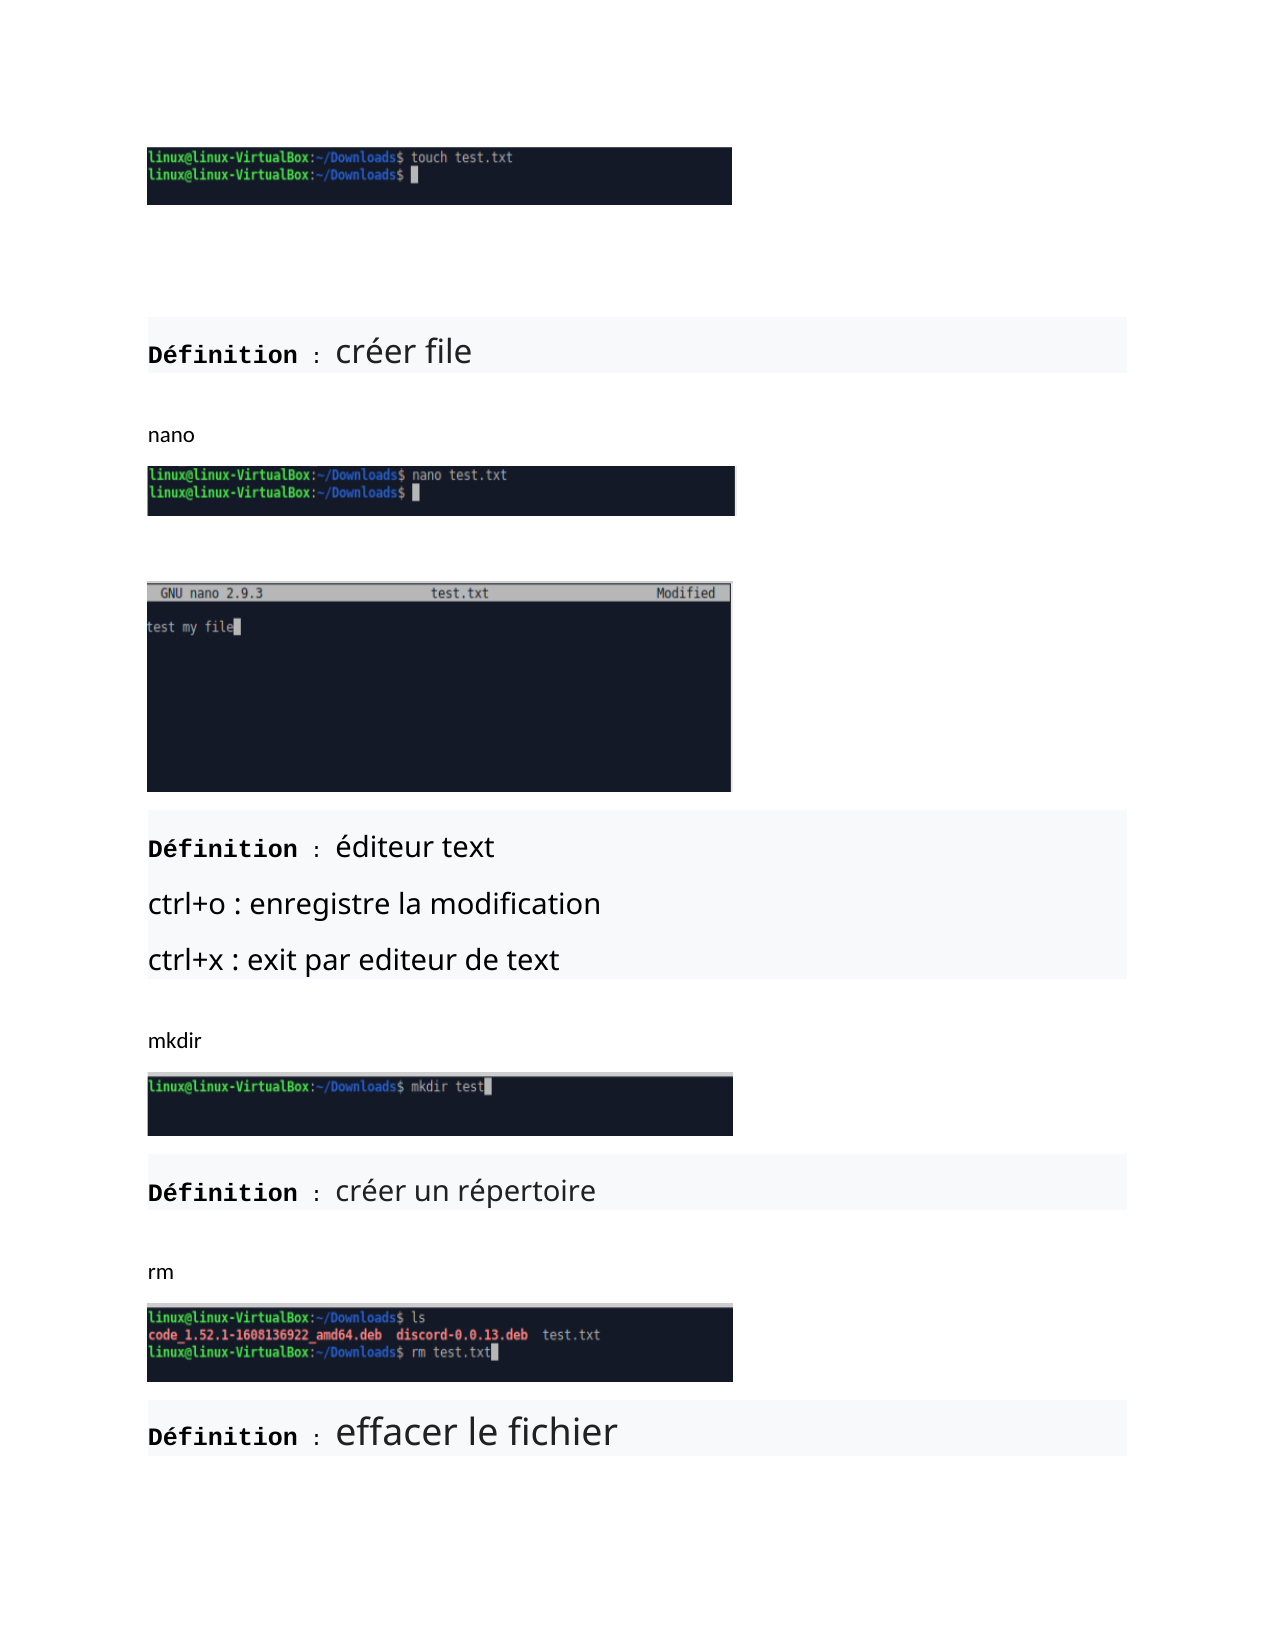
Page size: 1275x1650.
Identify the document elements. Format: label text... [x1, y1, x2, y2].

text rm [148, 1257, 1127, 1285]
text nano [148, 420, 1127, 448]
picture [147, 1072, 733, 1136]
picture [147, 466, 737, 516]
text Définition : créer file [148, 317, 1127, 373]
text Définition : créer un répertoire [148, 1154, 1127, 1210]
picture [147, 581, 733, 792]
text Définition : effacer le fichier [148, 1400, 1127, 1456]
text ctrl+x : exit par editeur de text [148, 923, 1127, 979]
text mkdir [148, 1026, 1127, 1054]
picture [147, 1303, 733, 1382]
picture [147, 147, 732, 205]
text Définition : éditeur text [148, 810, 1127, 866]
text ctrl+o : enregistre la modification [148, 866, 1127, 923]
